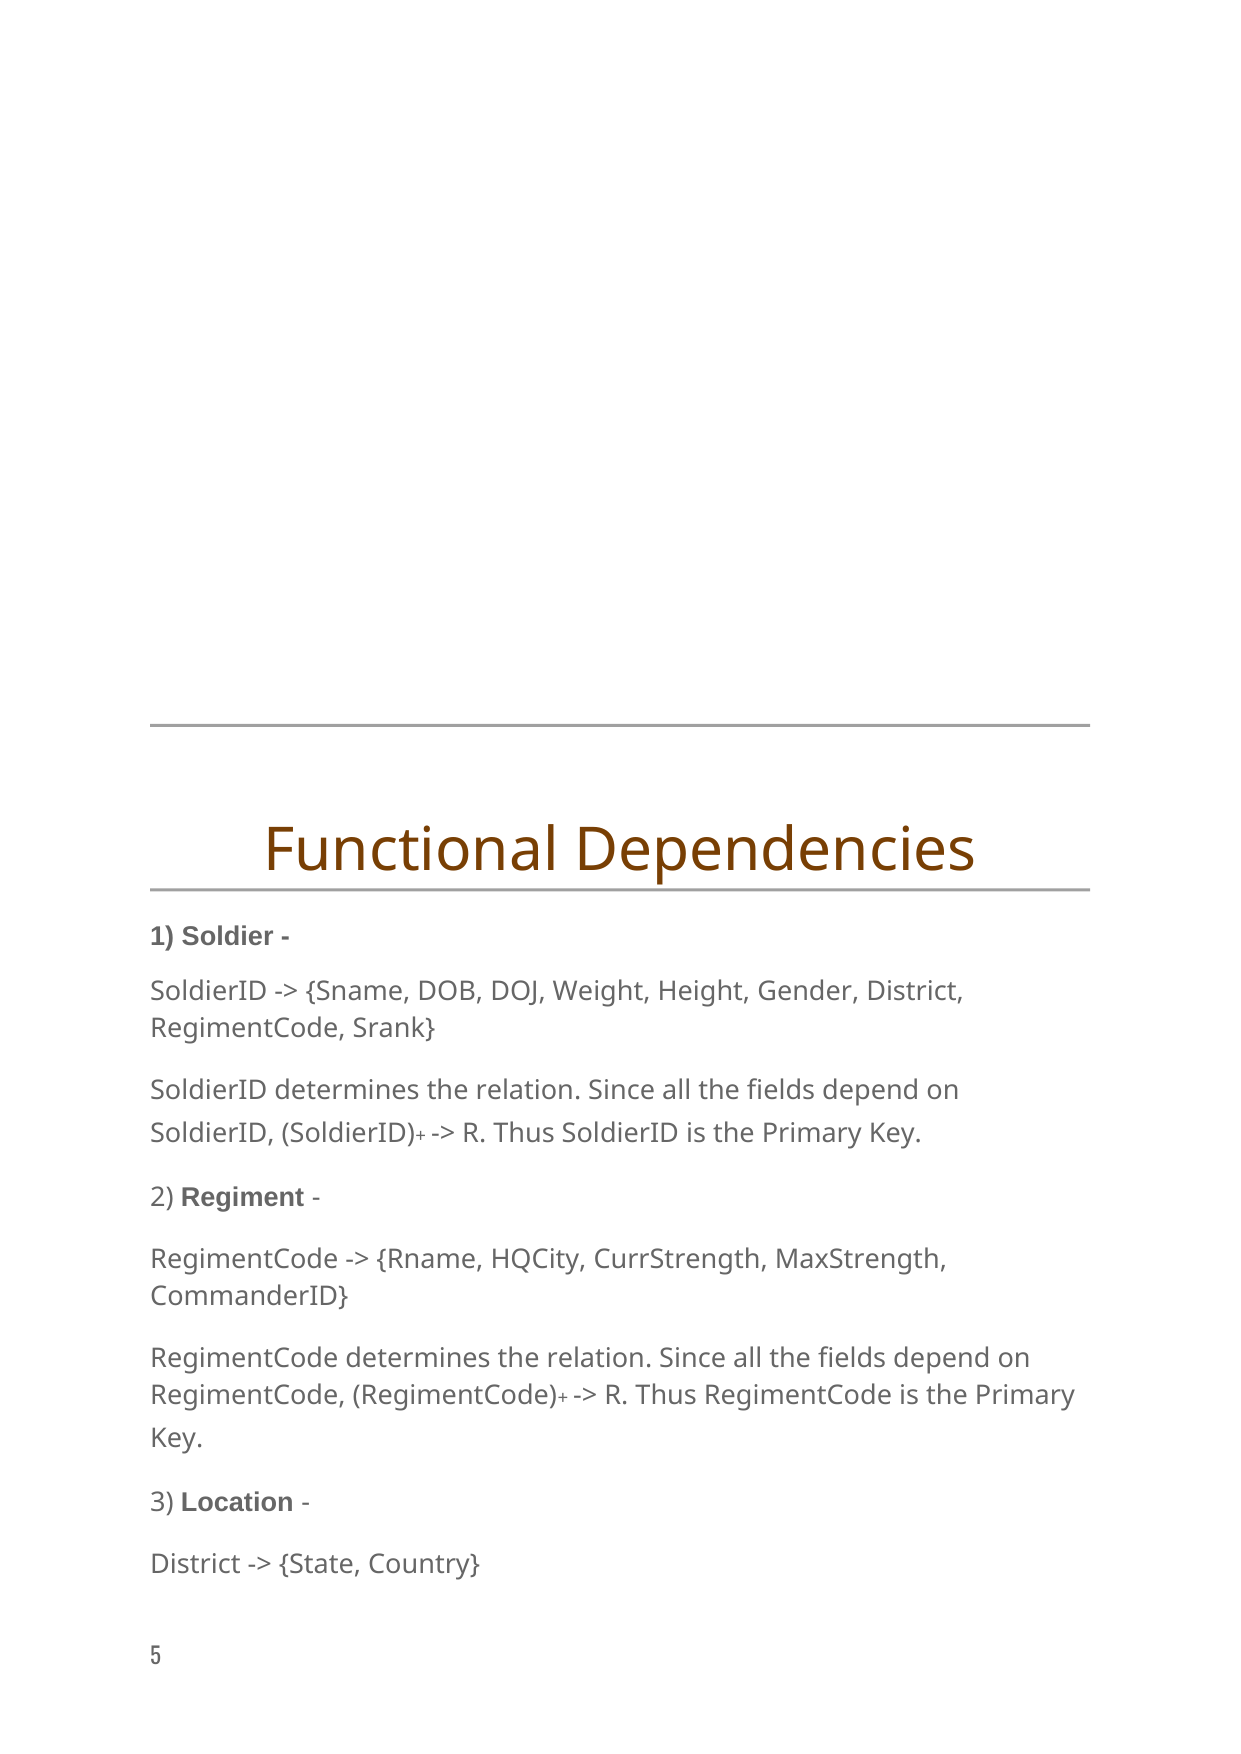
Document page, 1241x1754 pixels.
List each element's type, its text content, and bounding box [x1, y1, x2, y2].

text SoldierID -> {Sname, DOB, DOJ, Weight, Height, Gender, District, RegimentCode, Srank} [150, 972, 1090, 1045]
text Functional Dependencies [150, 727, 1090, 888]
text SoldierID determines the relation. Since all the fields depend on SoldierID, (SoldierID)+ -> R. Thus SoldierID is the Primary Key. [150, 1070, 1090, 1153]
text District -> {State, Country} [150, 1544, 1090, 1581]
text 2) Regiment - [150, 1178, 1090, 1214]
text 1) Soldier - [150, 919, 1090, 951]
text 3) Location - [150, 1482, 1090, 1519]
text RegimentCode -> {Rname, HQCity, CurrStrength, MaxStrength, CommanderID} [150, 1239, 1090, 1313]
text RegimentCode determines the relation. Since all the fields depend on RegimentCode, (RegimentCode)+ -> R. Thus RegimentCode is the Primary Key. [150, 1338, 1090, 1457]
